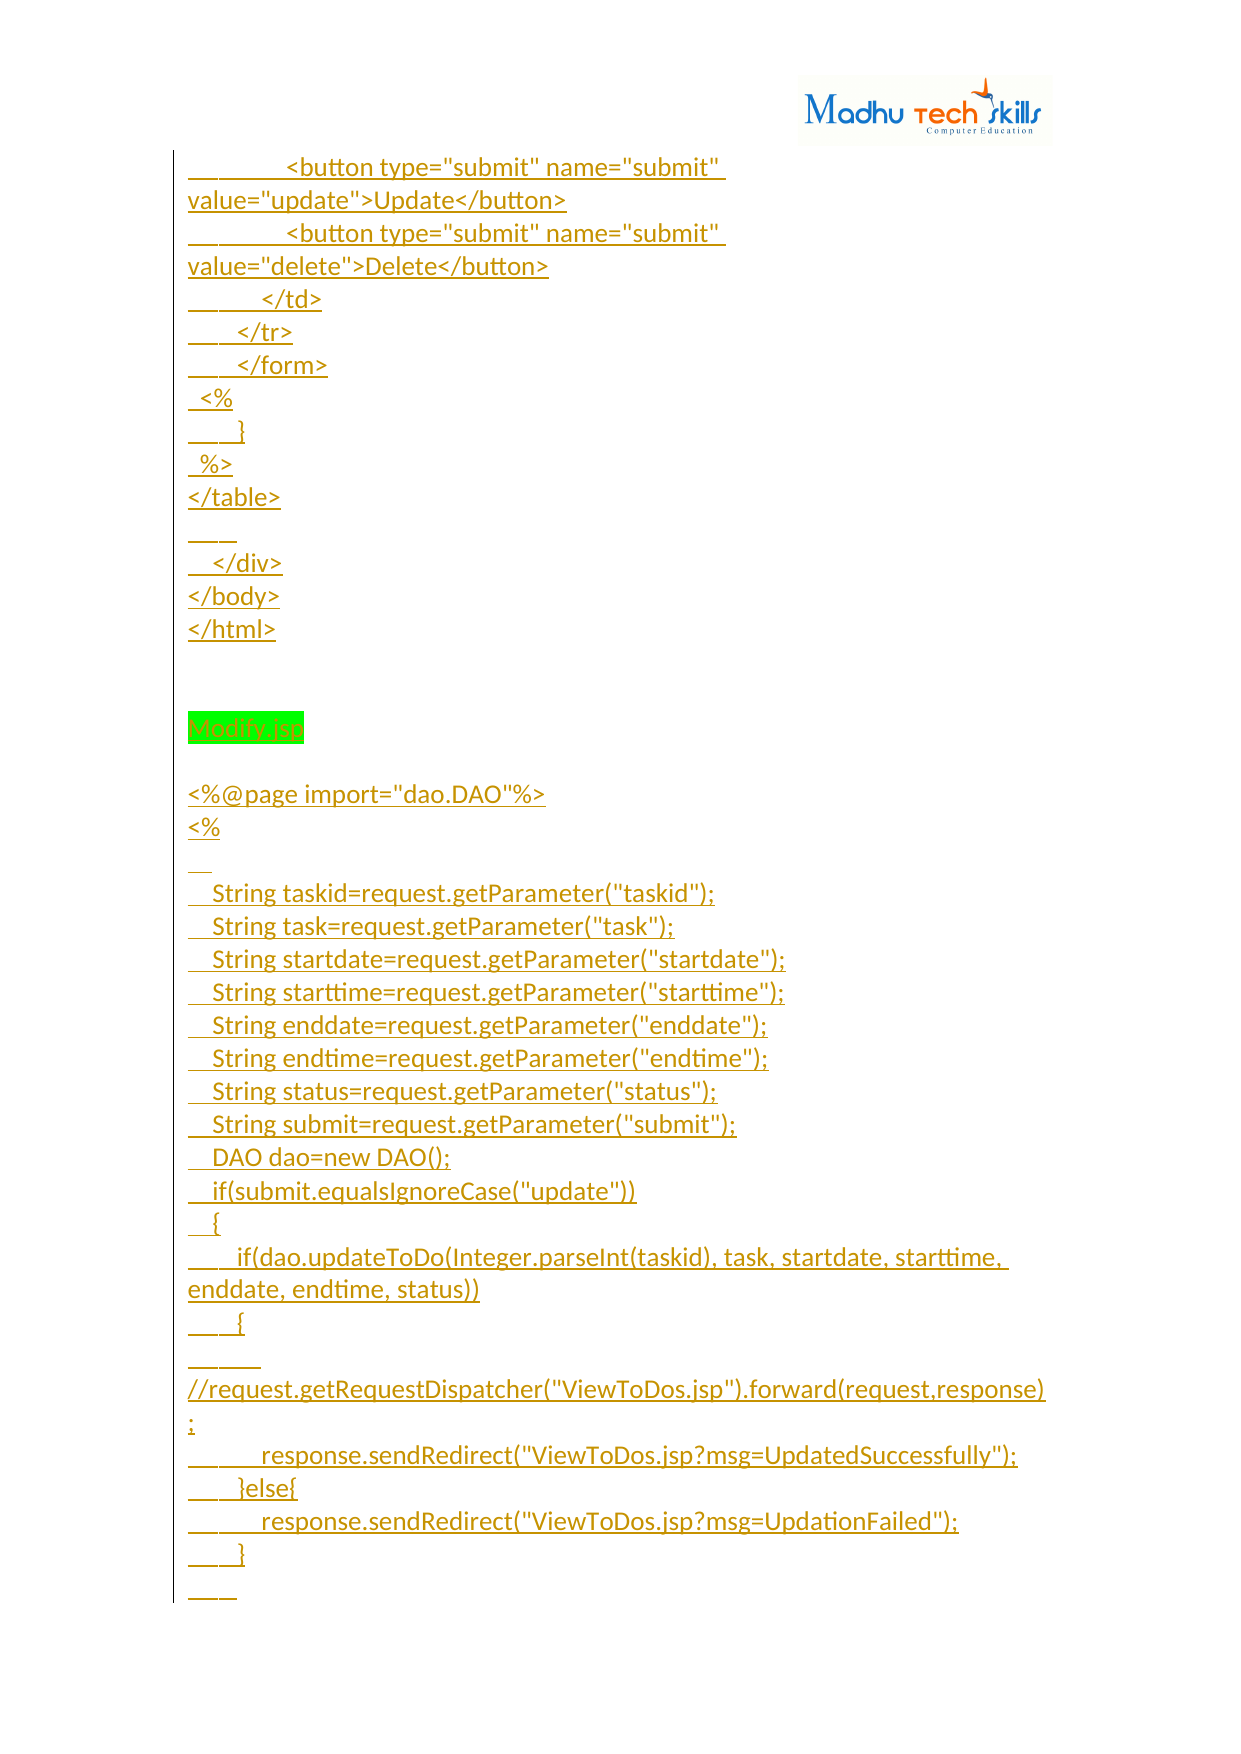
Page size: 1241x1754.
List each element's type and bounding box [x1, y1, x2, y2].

picture [797, 75, 1053, 146]
